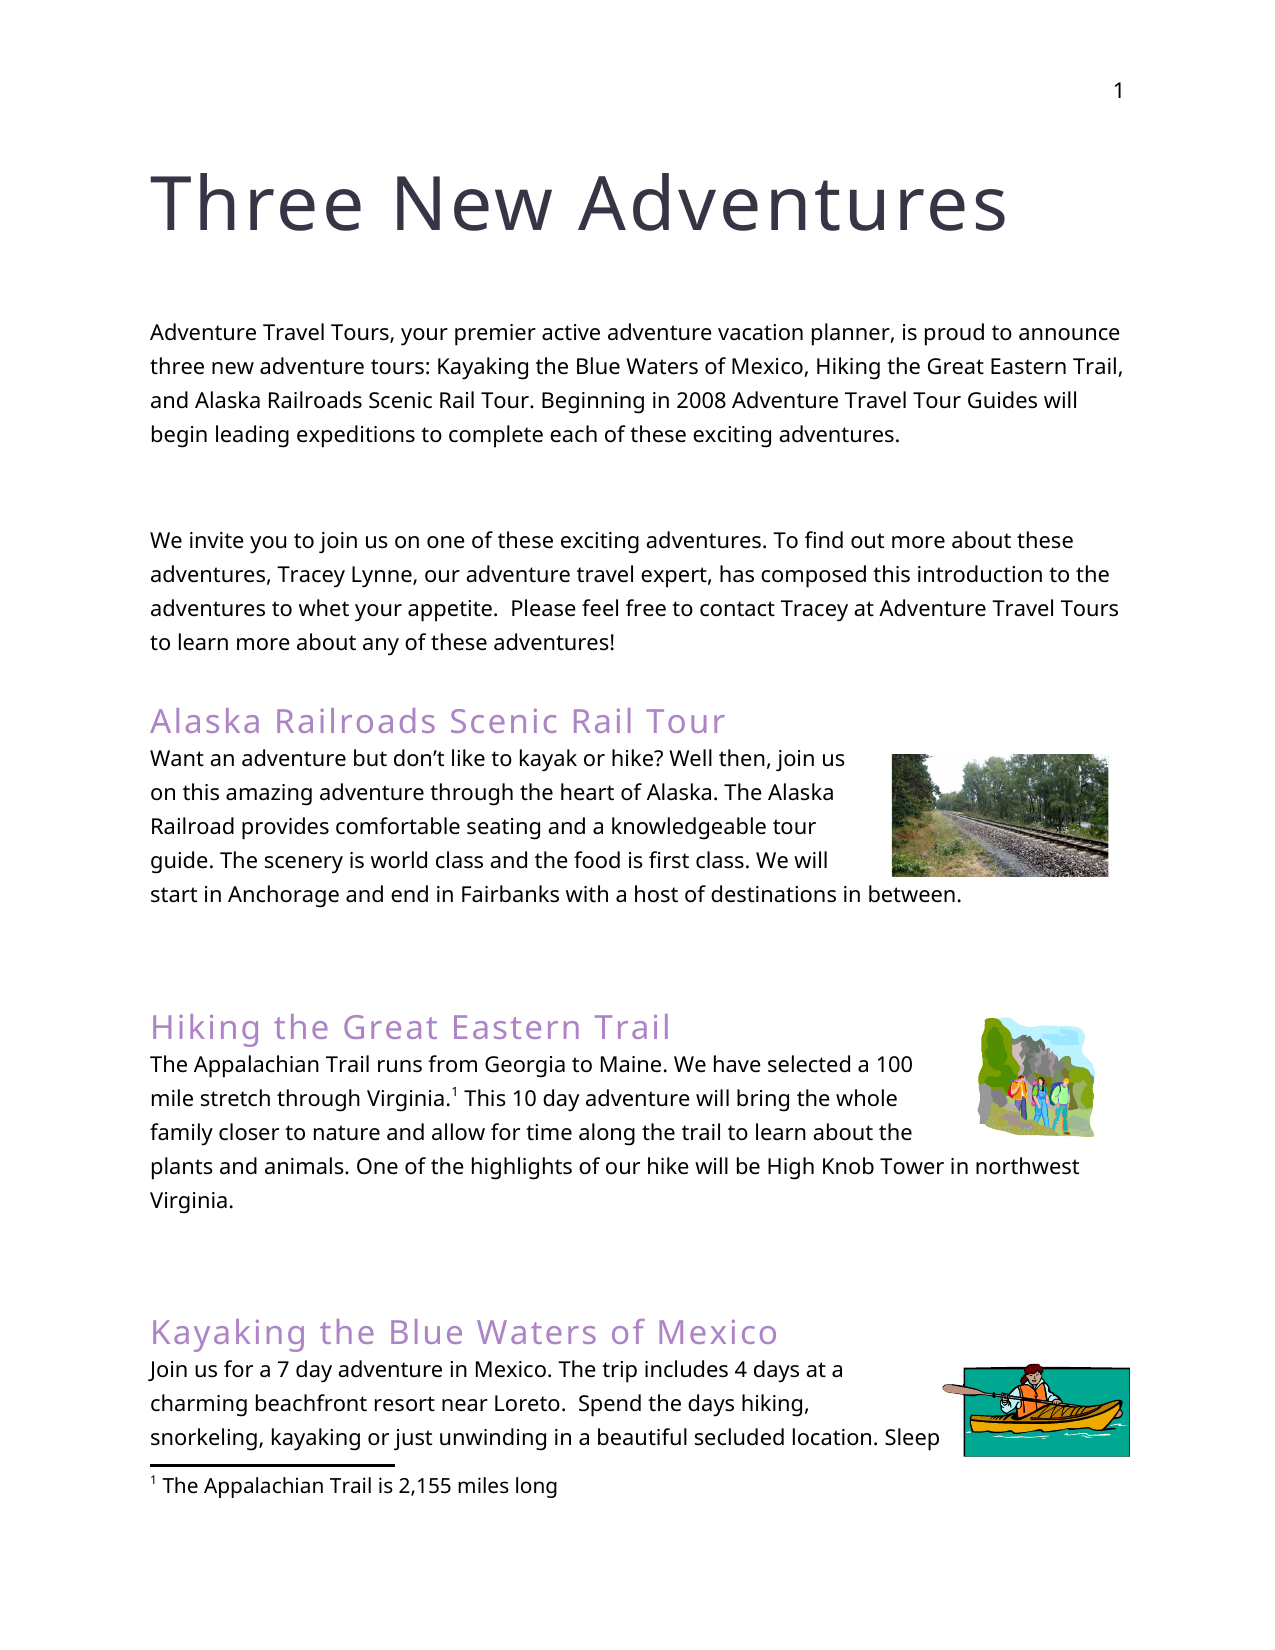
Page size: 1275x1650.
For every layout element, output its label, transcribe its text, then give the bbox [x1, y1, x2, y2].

subtitle Hiking the Great Eastern Trail [150, 1003, 1125, 1049]
text The Appalachian Trail runs from Georgia to Maine. We have selected a 100 mile stretch through Virginia. This 10 day adventure will bring the whole family closer to nature and allow for time along the trail to learn about the plants and animals. One of the highlights of our hike will be High Knob Tower in northwest Virginia. [150, 1049, 1125, 1214]
text Adventure Travel Tours, your premier active adventure vacation planner, is proud to announce three new adventure tours: Kayaking the Blue Waters of Mexico, Hiking the Great Eastern Trail, and Alaska Railroads Scenic Rail Tour. Beginning in 2008 Adventure Travel Tour Guides will begin leading expeditions to complete each of these exciting adventures. [150, 317, 1125, 449]
text Want an adventure but don’t like to kayak or hike? Well then, join us on this amazing adventure through the heart of Alaska. The Alaska Railroad provides comfortable seating and a knowledgeable tour guide. The scenery is world class and the food is first class. We will start in Anchorage and end in Fairbanks with a host of destinations in between. [150, 743, 1125, 909]
text We invite you to join us on one of these exciting adventures. To find out more about these adventures, Tracey Lynne, our adventure travel expert, has composed this introduction to the adventures to whet your appetite. Please feel free to contact Tracey at Adventure Travel Tours to learn more about any of these adventures! [150, 525, 1125, 656]
picture [891, 754, 1109, 877]
title Three New Adventures [150, 150, 1125, 252]
subtitle Kayaking the Blue Waters of Mexico [150, 1309, 1125, 1354]
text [150, 1354, 1125, 1452]
subtitle Alaska Railroads Scenic Rail Tour [150, 698, 1125, 743]
